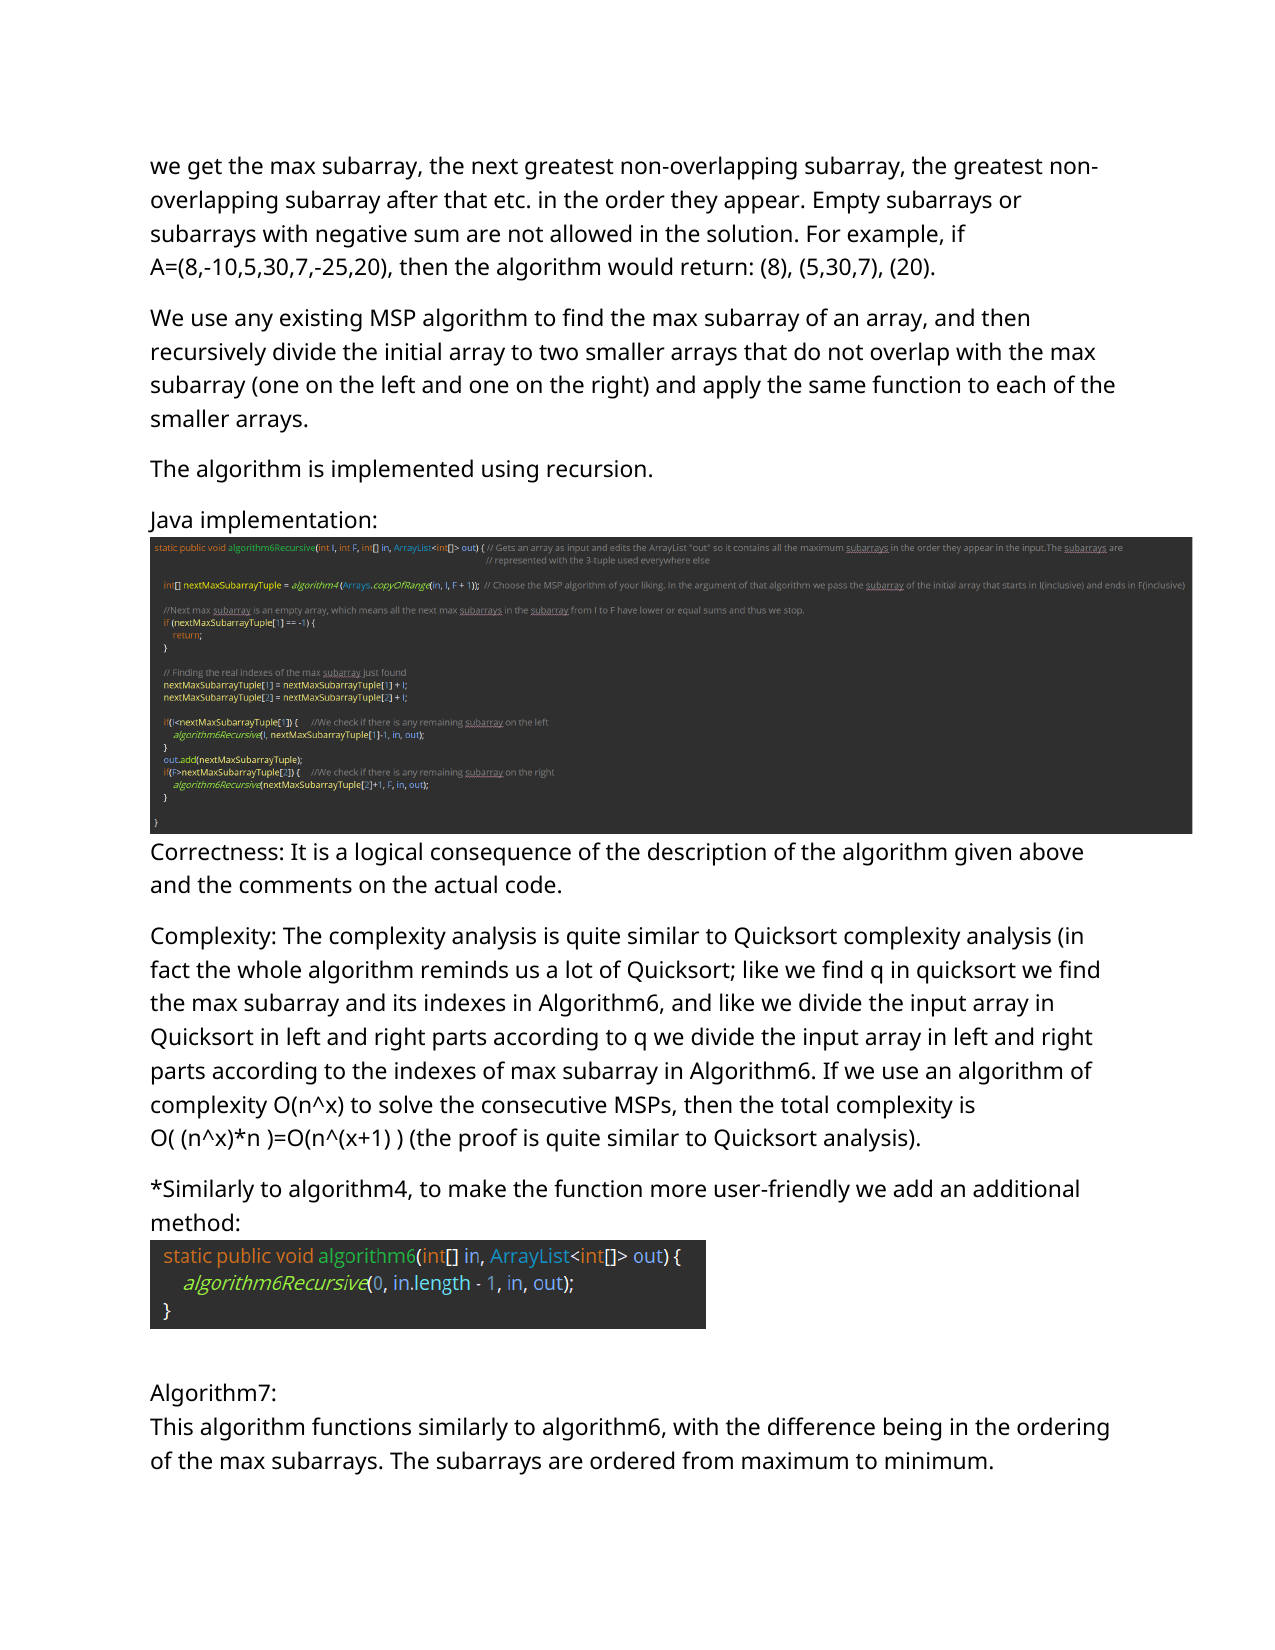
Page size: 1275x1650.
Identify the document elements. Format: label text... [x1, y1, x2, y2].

text We use any existing MSP algorithm to find the max subarray of an array, and then recursively divide the initial array to two smaller arrays that do not overlap with the max subarray (one on the left and one on the right) and apply the same function to each of the smaller arrays. [150, 302, 1125, 434]
picture [150, 1240, 706, 1329]
text Complexity: The complexity analysis is quite similar to Quicksort complexity analysis (in fact the whole algorithm reminds us a lot of Quicksort; like we find q in quicksort we find the max subarray and its indexes in Algorithm6, and like we divide the input array in Quicksort in left and right parts according to q we divide the input array in left and right parts according to the indexes of max subarray in Algorithm6. If we use an algorithm of complexity O(n^x) to solve the consecutive MSPs, then the total complexity is O( (n^x)*n )=O(n^(x+1) ) (the proof is quite similar to Quicksort analysis). [150, 920, 1125, 1153]
text Java implementation: Correctness: It is a logical consequence of the description of the algorithm given above and the comments on the actual code. [150, 504, 1125, 537]
text The algorithm is implemented using recursion. [150, 453, 1125, 484]
picture [150, 537, 1193, 834]
text Algorithm7: This algorithm functions similarly to algorithm6, with the difference being in the ordering of the max subarrays. The subarrays are ordered from maximum to minimum. [150, 1377, 1125, 1476]
text Java implementation: Correctness: It is a logical consequence of the description of the algorithm given above and the comments on the actual code. [150, 834, 1125, 901]
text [150, 150, 1125, 282]
